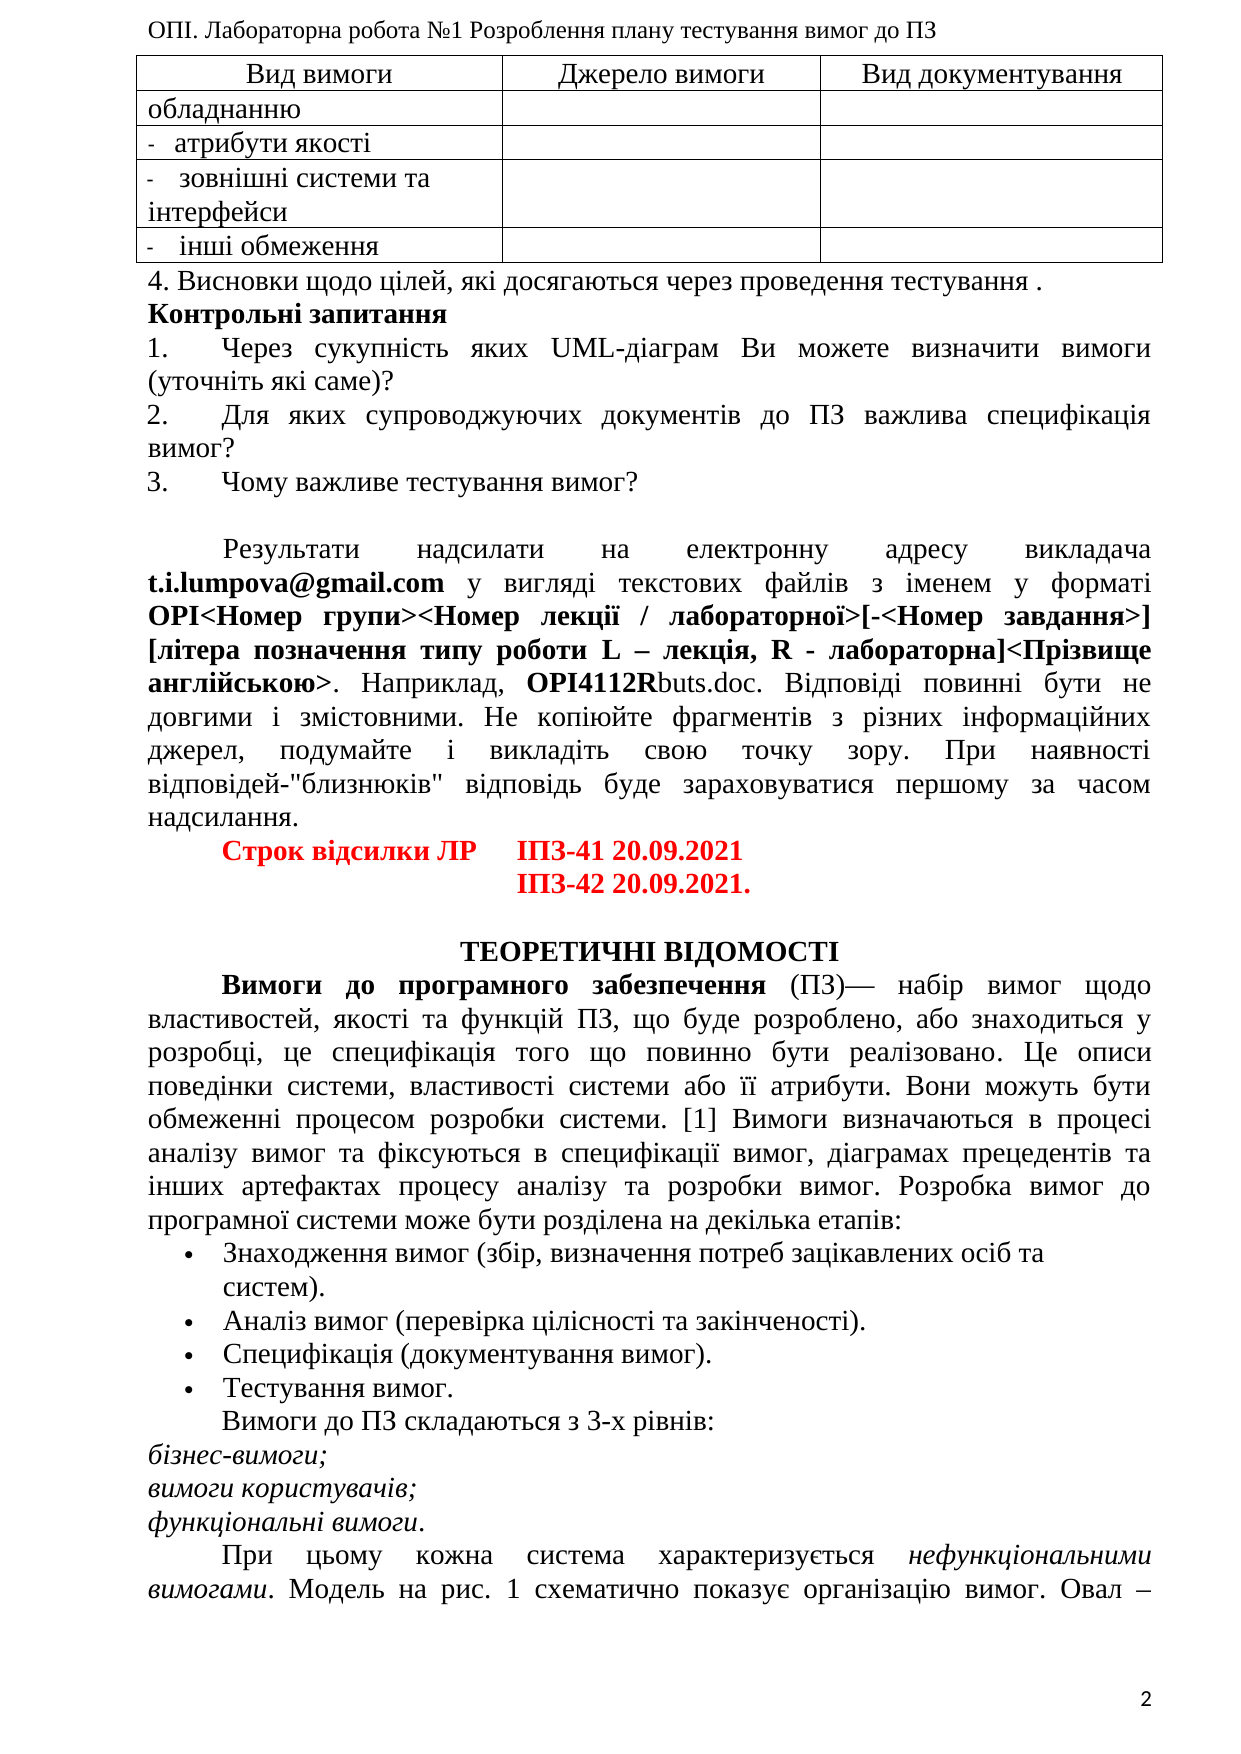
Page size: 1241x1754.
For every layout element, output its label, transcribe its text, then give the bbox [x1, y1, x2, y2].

table_cell [503, 126, 820, 159]
table_cell інші обмеження [137, 228, 502, 262]
table_cell [503, 228, 820, 262]
text ІПЗ-42 20.09.2021. [443, 867, 1152, 900]
text вимоги користувачів; [148, 1470, 1152, 1504]
table_header Вид вимоги [137, 56, 502, 90]
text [148, 1537, 1152, 1604]
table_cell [137, 91, 502, 124]
text Вимоги до ПЗ складаються з 3-х рівнів: [148, 1403, 1152, 1437]
text Строк відсилки ЛР ІПЗ-41 20.09.2021 [148, 833, 1152, 867]
list Знаходження вимог (збір, визначення потреб зацікавлених осіб та систем). [185, 1236, 1152, 1303]
table_cell [821, 228, 1162, 262]
table_cell [503, 160, 820, 227]
text 4. Висновки щодо цілей, які досягаються через проведення тестування . [148, 263, 1152, 296]
table_cell [821, 126, 1162, 159]
table_cell [821, 91, 1162, 124]
table_cell зовнішні системи та інтерфейси [137, 160, 502, 227]
text Результати надсилати на електронну адресу викладача t.i.lumpova@gmail.com у вигляді текстових файлів з іменем у форматі OPI<Номер групи><Номер лекції / лабораторної>[-<Номер завдання>][літера позначення типу роботи L – лекція, R - лабораторна]<Прізвище англійською>. Наприклад, OPI4112Rbuts.doc. Відповіді повинні бути не довгими і змістовними. Не копіюйте фрагментів з різних інформаційних джерел, подумайте і викладіть свою точку зору. При наявності відповідей-"близнюків" відповідь буде зараховуватися першому за часом надсилання. [148, 531, 1152, 833]
table_header Джерело вимоги [503, 56, 820, 90]
list Для яких супроводжуючих документів до ПЗ важлива специфікація вимог? [146, 397, 1152, 464]
list Специфікація (документування вимог). [185, 1336, 1152, 1370]
list Чому важливе тестування вимог? [146, 464, 1152, 498]
table_cell атрибути якості [137, 126, 502, 159]
text Вимоги до програмного забезпечення (ПЗ)— набір вимог щодо властивостей, якості та функцій ПЗ, що буде розроблено, або знаходиться у розробці, це специфікація того що повинно бути реалізовано. Це описи поведінки системи, властивості системи або її атрибути. Вони можуть бути обмеженні процесом розробки системи. [1] Вимоги визначаються в процесі аналізу вимог та фіксуються в специфікації вимог, діаграмах прецедентів та інших артефактах процесу аналізу та розробки вимог. Розробка вимог до програмної системи може бути розділена на декілька етапів: [148, 967, 1152, 1236]
text функціональні вимоги. [148, 1504, 1152, 1537]
table_cell [503, 91, 820, 124]
list Аналіз вимог (перевірка цілісності та закінченості). [185, 1303, 1152, 1336]
text Контрольні запитання [148, 296, 1152, 330]
list Через сукупність яких UML-діаграм Ви можете визначити вимоги (уточніть які саме)? [146, 330, 1152, 397]
text бізнес-вимоги; [148, 1437, 1152, 1470]
table_cell [821, 160, 1162, 227]
text ТЕОРЕТИЧНІ ВІДОМОСТІ [148, 934, 1152, 967]
table_header Вид документування [821, 56, 1162, 90]
list Тестування вимог. [185, 1370, 1152, 1403]
